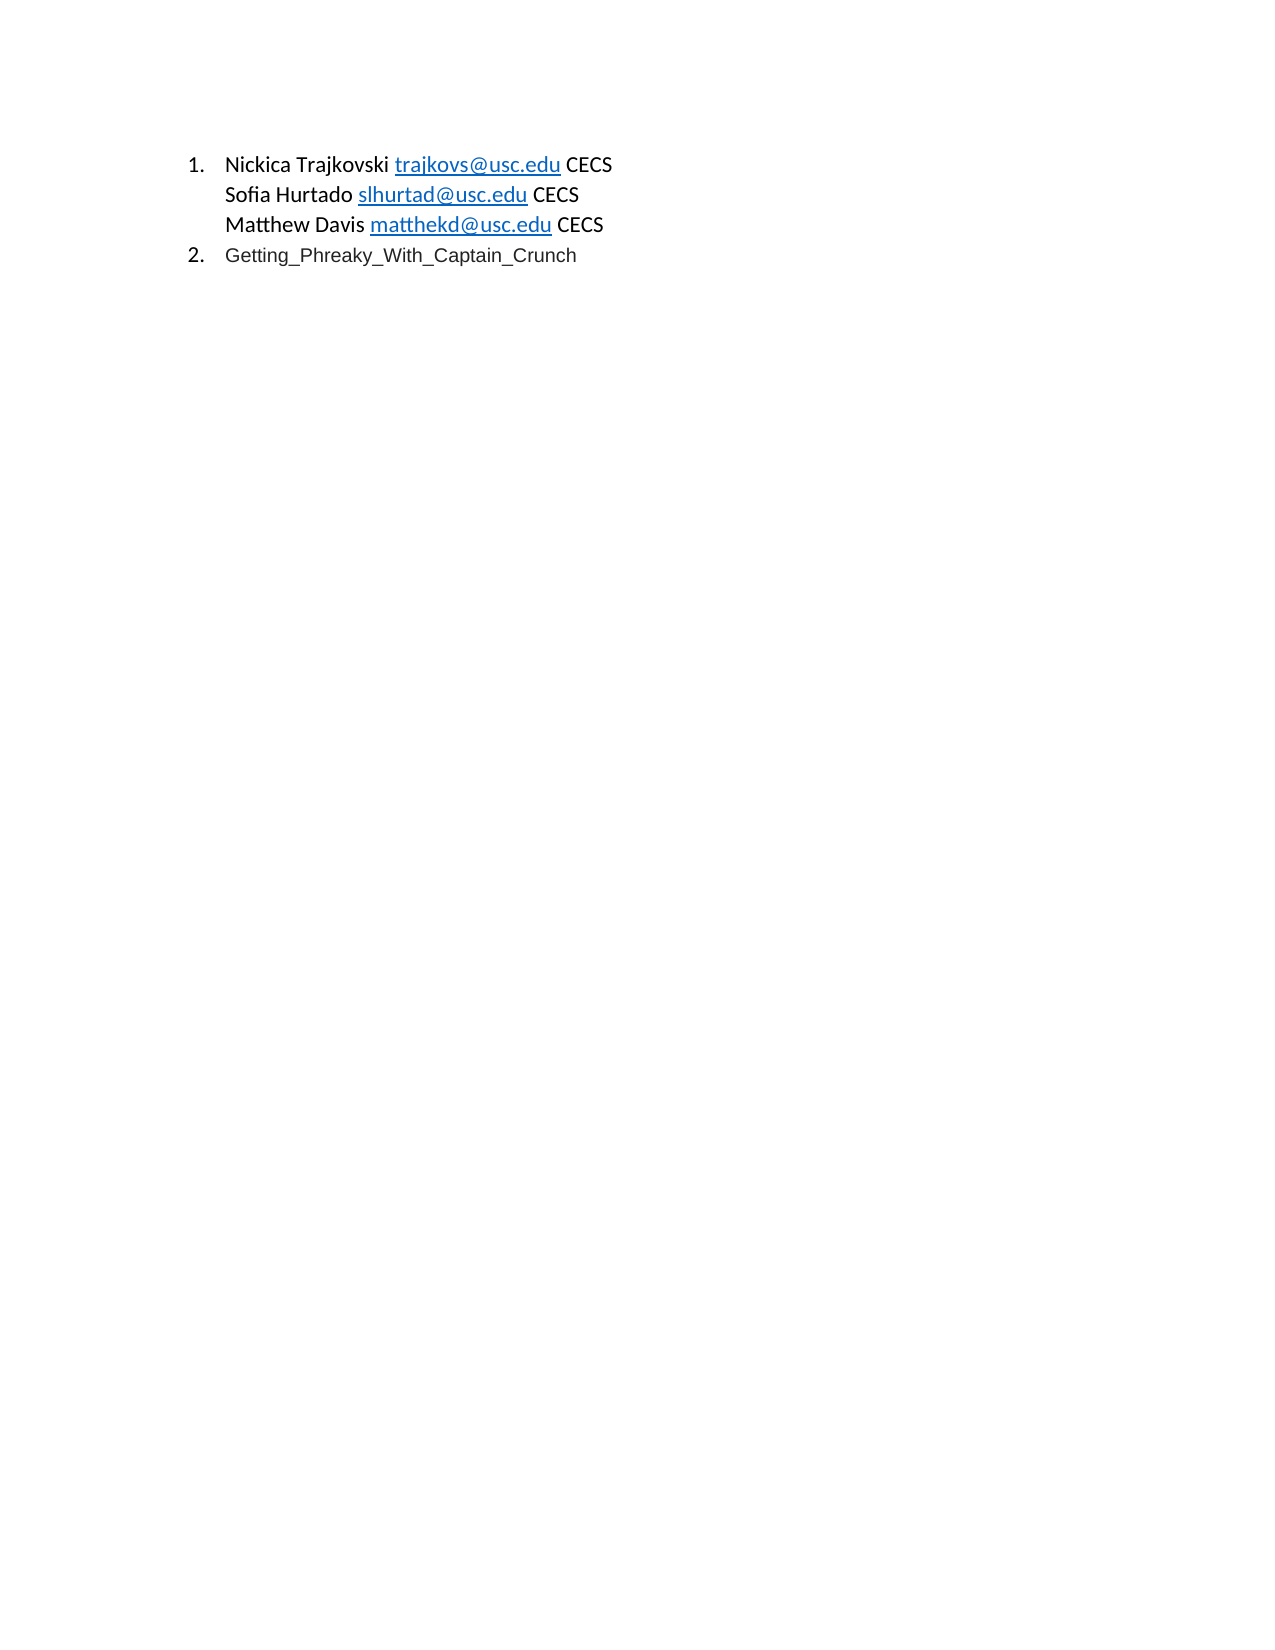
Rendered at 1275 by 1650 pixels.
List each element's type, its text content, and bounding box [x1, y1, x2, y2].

list Sofia Hurtado slhurtad@usc.edu CECS [225, 180, 1125, 208]
list Matthew Davis matthekd@usc.edu CECS [225, 210, 1125, 238]
list Getting_Phreaky_With_Captain_Crunch [187, 241, 1125, 269]
list Nickica Trajkovski trajkovs@usc.edu CECS [187, 150, 1125, 178]
